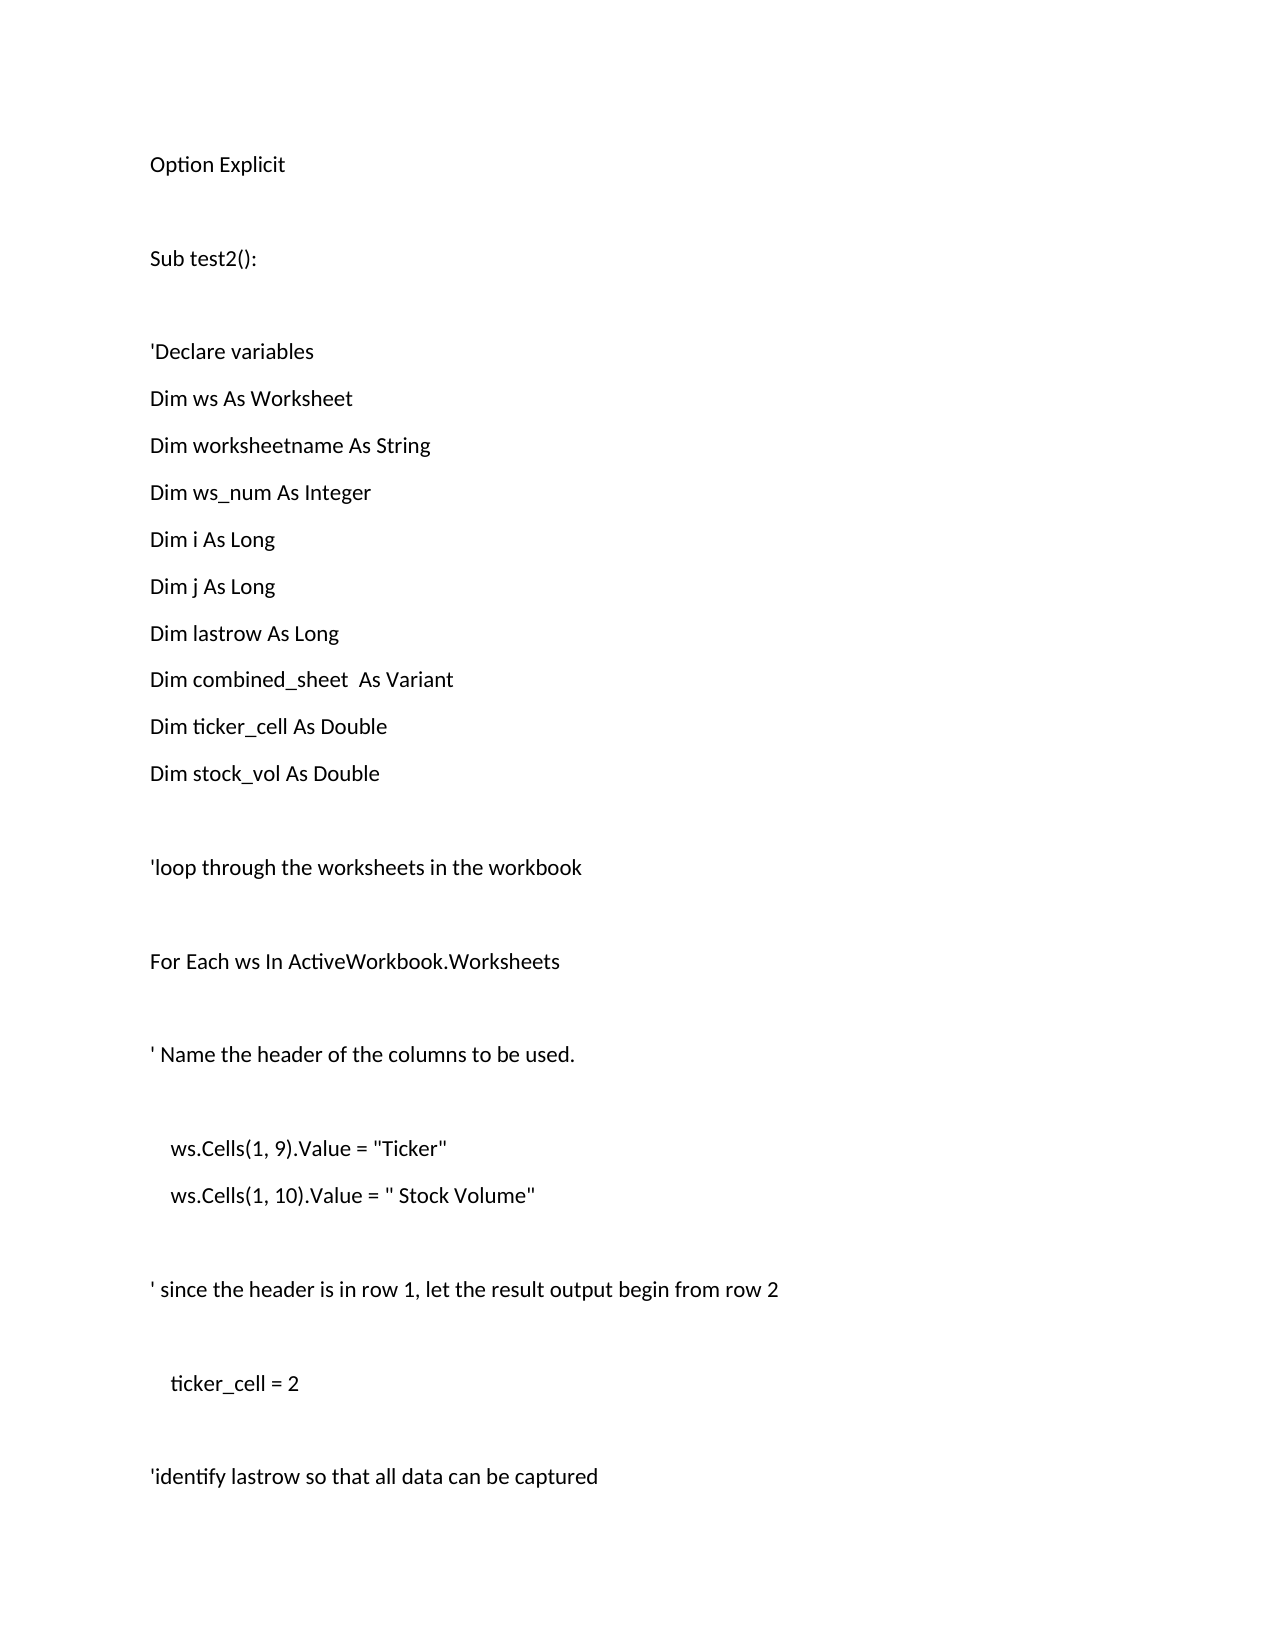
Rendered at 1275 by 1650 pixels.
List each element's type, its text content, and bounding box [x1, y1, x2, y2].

text Dim ticker_cell As Double [150, 712, 1125, 741]
text Dim ws_num As Integer [150, 478, 1125, 506]
text Sub test2(): [150, 244, 1125, 272]
text Dim j As Long [150, 572, 1125, 600]
text For Each ws In ActiveWorkbook.Worksheets [150, 947, 1125, 975]
text ticker_cell = 2 [150, 1369, 1125, 1397]
text Dim lastrow As Long [150, 619, 1125, 647]
text 'loop through the worksheets in the workbook [150, 853, 1125, 881]
text Option Explicit [150, 150, 1125, 178]
text Dim ws As Worksheet [150, 384, 1125, 412]
text ' Name the header of the columns to be used. [150, 1041, 1125, 1069]
text 'Declare variables [150, 337, 1125, 366]
text ' since the header is in row 1, let the result output begin from row 2 [150, 1275, 1125, 1303]
text Dim combined_sheet As Variant [150, 666, 1125, 694]
text Dim stock_vol As Double [150, 759, 1125, 787]
text ws.Cells(1, 9).Value = "Ticker" [150, 1134, 1125, 1162]
text Dim worksheetname As String [150, 431, 1125, 459]
text 'identify lastrow so that all data can be captured [150, 1462, 1125, 1491]
text Dim i As Long [150, 525, 1125, 553]
text ws.Cells(1, 10).Value = " Stock Volume" [150, 1181, 1125, 1209]
